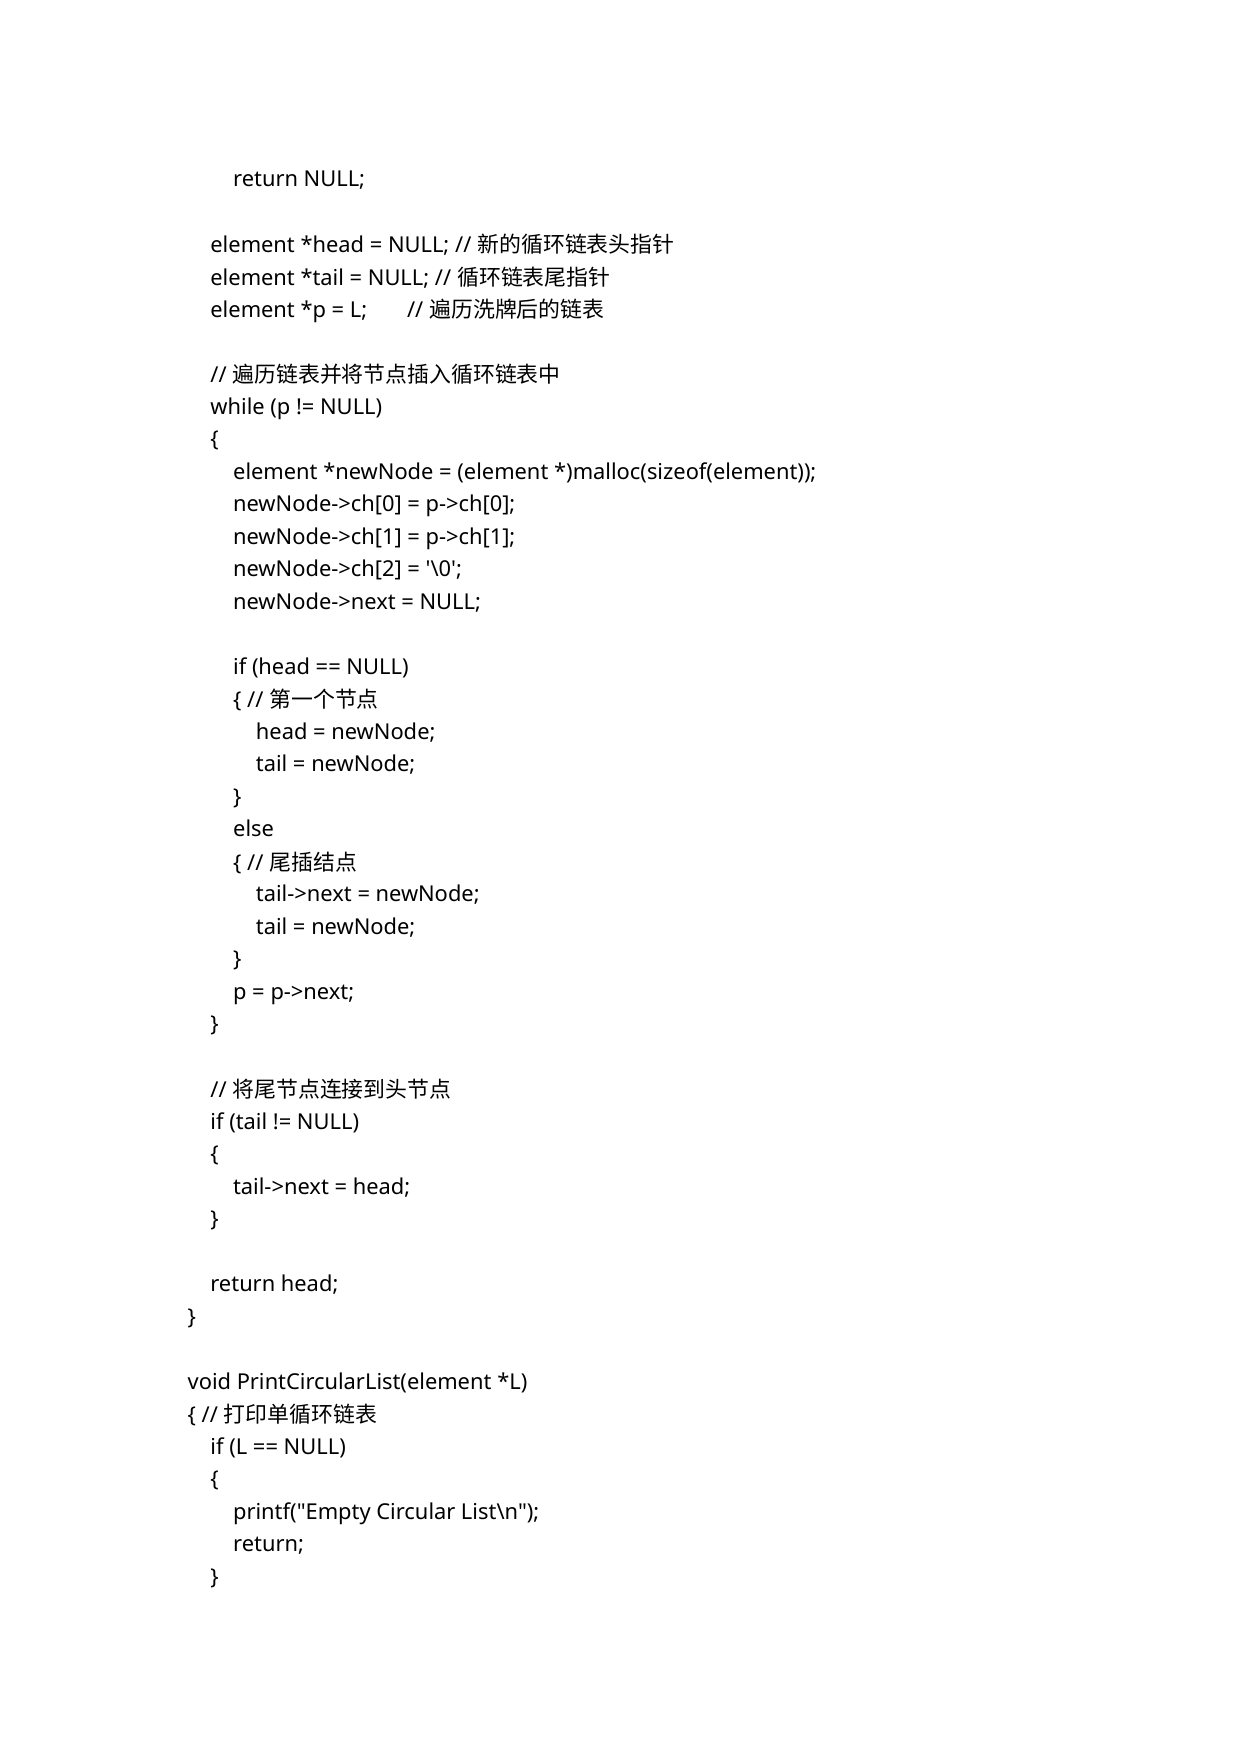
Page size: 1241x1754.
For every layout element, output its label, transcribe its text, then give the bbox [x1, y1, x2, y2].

list else [187, 812, 1053, 844]
list // 将尾节点连接到头节点 [187, 1072, 1053, 1104]
list while (p != NULL) [187, 389, 1053, 422]
list tail->next = head; [187, 1169, 1053, 1202]
list } [187, 1007, 1053, 1039]
list void PrintCircularList(element *L) [187, 1364, 1053, 1397]
list { [187, 1137, 1053, 1169]
list { [187, 422, 1053, 454]
list } [187, 942, 1053, 974]
list p = p->next; [187, 974, 1053, 1007]
list { // 尾插结点 [187, 844, 1053, 877]
list tail = newNode; [187, 909, 1053, 942]
list newNode->ch[2] = '\0'; [187, 552, 1053, 584]
list { [187, 1462, 1053, 1494]
list if (head == NULL) [187, 649, 1053, 682]
list element *newNode = (element *)malloc(sizeof(element)); [187, 454, 1053, 487]
list tail->next = newNode; [187, 877, 1053, 909]
list if (tail != NULL) [187, 1104, 1053, 1137]
list { // 第一个节点 [187, 682, 1053, 714]
list return NULL; [187, 162, 1053, 194]
list } [187, 1559, 1053, 1592]
list element *head = NULL; // 新的循环链表头指针 [187, 227, 1053, 259]
list } [187, 779, 1053, 812]
list newNode->ch[1] = p->ch[1]; [187, 519, 1053, 552]
list element *p = L; // 遍历洗牌后的链表 [187, 292, 1053, 324]
list return; [187, 1527, 1053, 1559]
list } [187, 1202, 1053, 1234]
list printf("Empty Circular List\n"); [187, 1494, 1053, 1527]
list tail = newNode; [187, 747, 1053, 779]
list // 遍历链表并将节点插入循环链表中 [187, 357, 1053, 389]
list head = newNode; [187, 714, 1053, 747]
list return head; [187, 1267, 1053, 1299]
list newNode->ch[0] = p->ch[0]; [187, 487, 1053, 519]
list if (L == NULL) [187, 1429, 1053, 1462]
list element *tail = NULL; // 循环链表尾指针 [187, 259, 1053, 292]
list } [187, 1299, 1053, 1332]
list { // 打印单循环链表 [187, 1397, 1053, 1429]
list newNode->next = NULL; [187, 584, 1053, 617]
